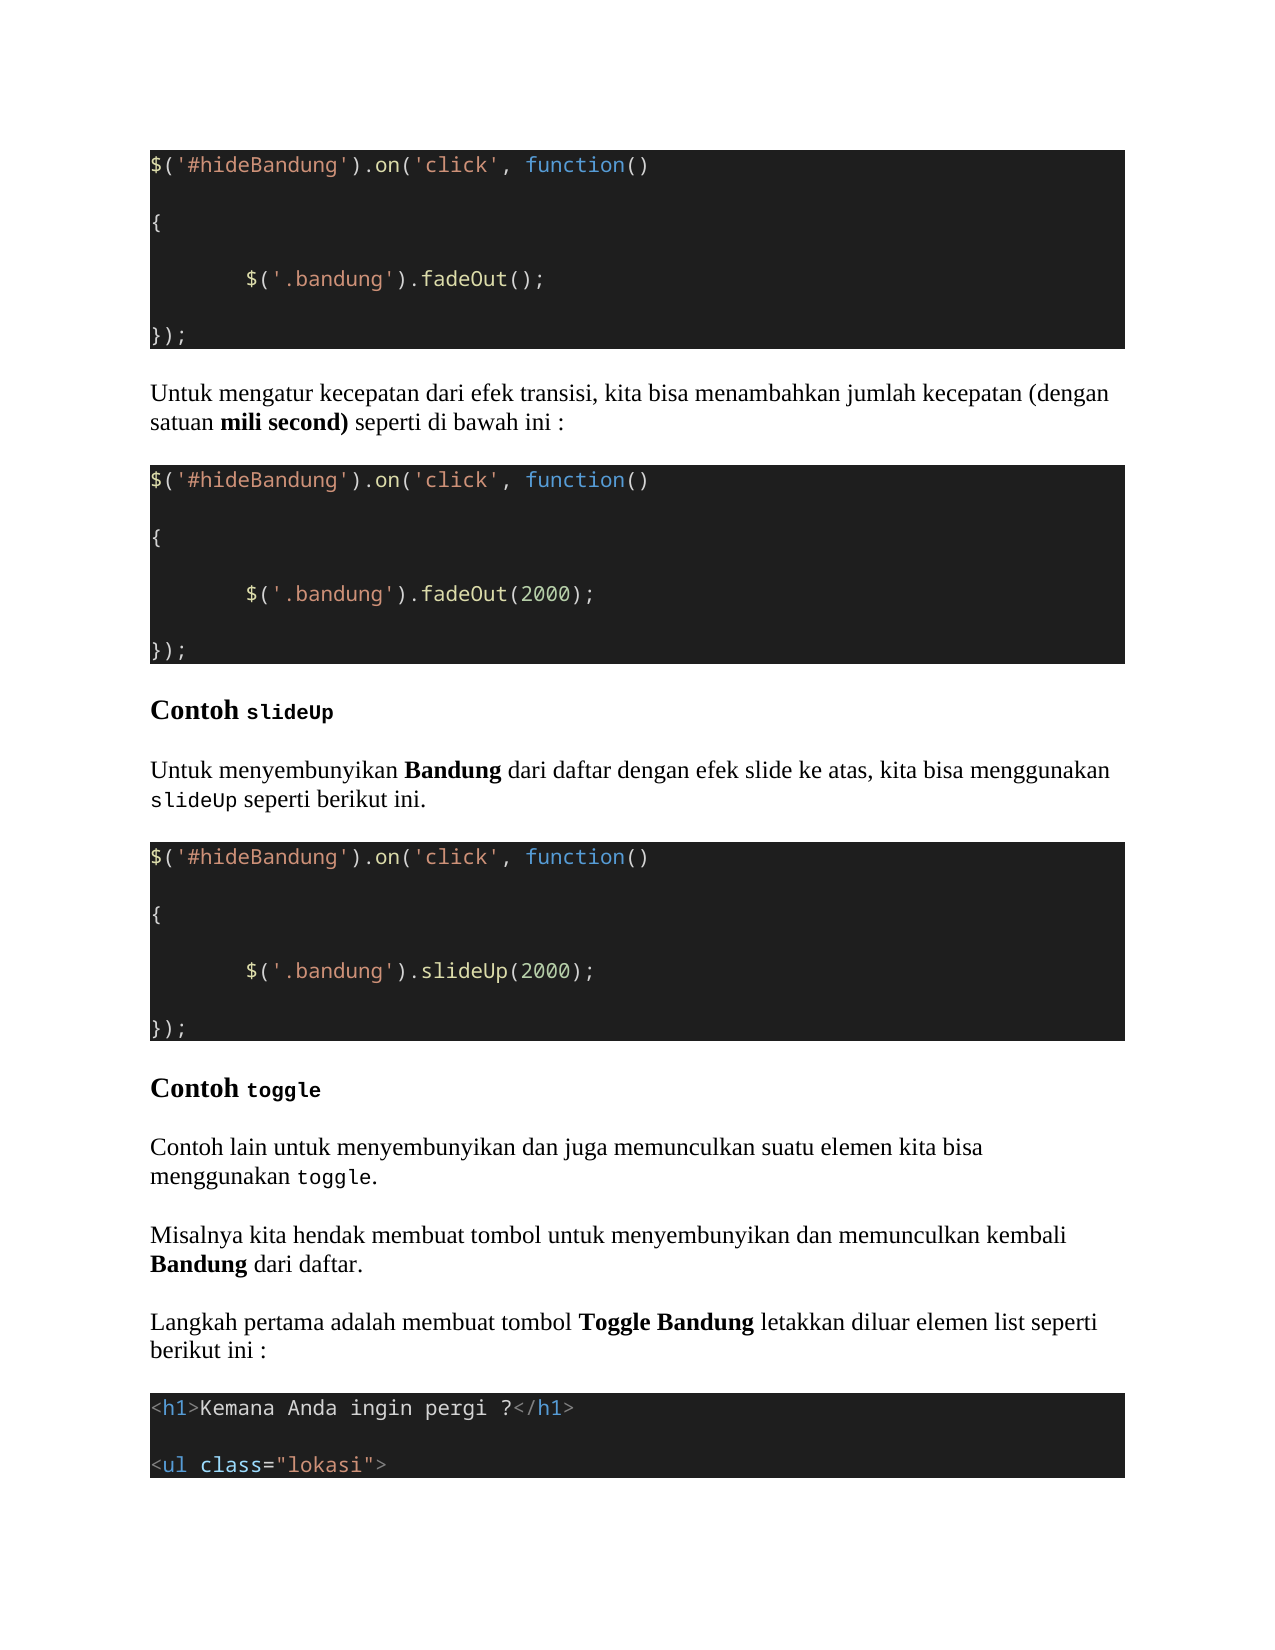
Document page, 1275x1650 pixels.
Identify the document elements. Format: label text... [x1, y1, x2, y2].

text Contoh lain untuk menyembunyikan dan juga memunculkan suatu elemen kita bisa menggunakan toggle. [150, 1132, 1125, 1191]
text $('#hideBandung').on('click', function() [150, 842, 1125, 871]
text }); [150, 636, 1125, 664]
text <ul class="lokasi"> [150, 1450, 1125, 1478]
text $('#hideBandung').on('click', function() [150, 150, 1125, 178]
text Langkah pertama adalah membuat tombol Toggle Bandung letakkan diluar elemen list seperti berikut ini : [150, 1307, 1125, 1364]
text { [150, 522, 1125, 550]
text $('.bandung').fadeOut(2000); [150, 579, 1125, 607]
text Untuk mengatur kecepatan dari efek transisi, kita bisa menambahkan jumlah kecepatan (dengan satuan mili second) seperti di bawah ini : [150, 378, 1125, 436]
text <h1>Kemana Anda ingin pergi ?</h1> [150, 1393, 1125, 1422]
text { [150, 207, 1125, 235]
text { [150, 899, 1125, 928]
text Contoh toggle [150, 1071, 1125, 1103]
text $('#hideBandung').on('click', function() [150, 465, 1125, 493]
text Contoh slideUp [150, 693, 1125, 726]
text $('.bandung').fadeOut(); [150, 264, 1125, 292]
text Untuk menyembunyikan Bandung dari daftar dengan efek slide ke atas, kita bisa menggunakan slideUp seperti berikut ini. [150, 755, 1125, 813]
text }); [150, 1013, 1125, 1041]
text Misalnya kita hendak membuat tombol untuk menyembunyikan dan memunculkan kembali Bandung dari daftar. [150, 1220, 1125, 1277]
text $('.bandung').slideUp(2000); [150, 956, 1125, 984]
text }); [150, 321, 1125, 349]
